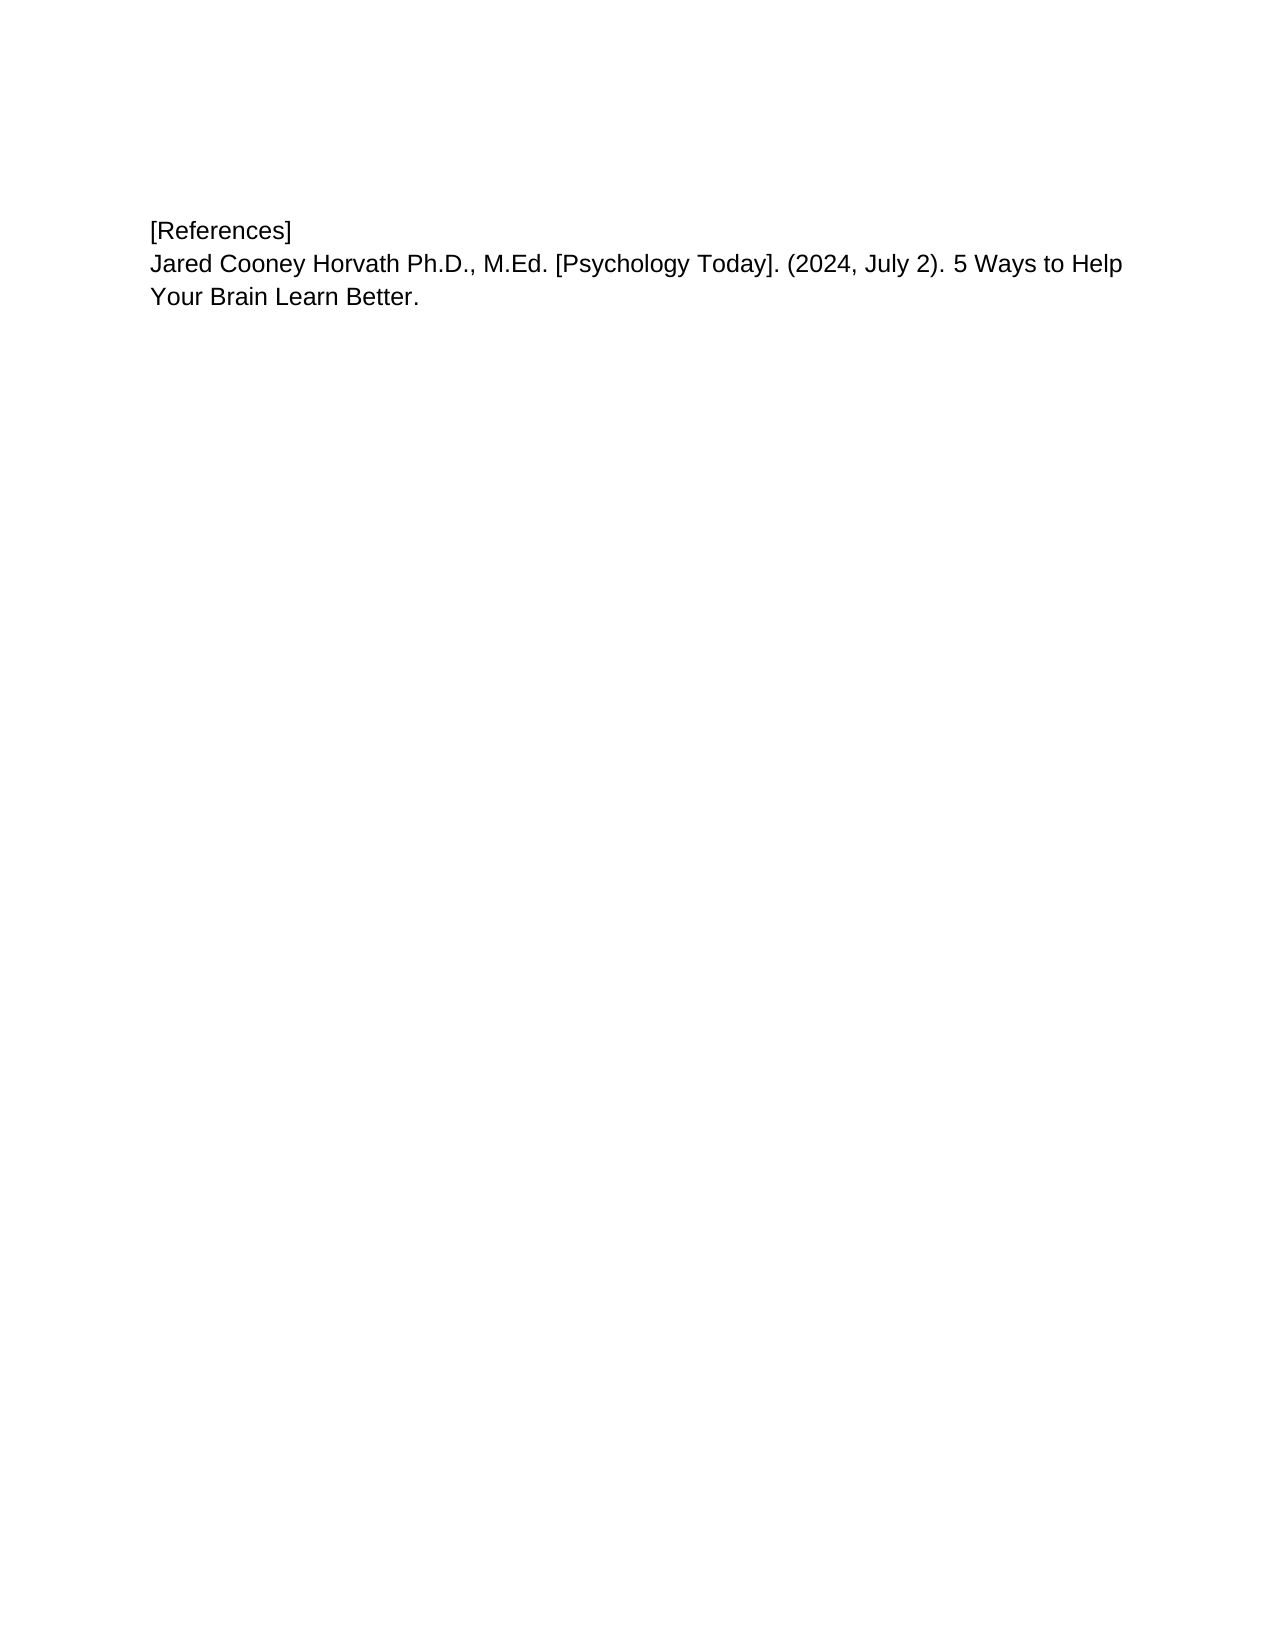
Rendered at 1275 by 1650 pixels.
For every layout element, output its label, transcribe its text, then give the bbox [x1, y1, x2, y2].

text [References] [150, 216, 1125, 245]
text Jared Cooney Horvath Ph.D., M.Ed. [Psychology Today]. (2024, July 2). 5 Ways to Help Your Brain Learn Better. [150, 249, 1125, 311]
